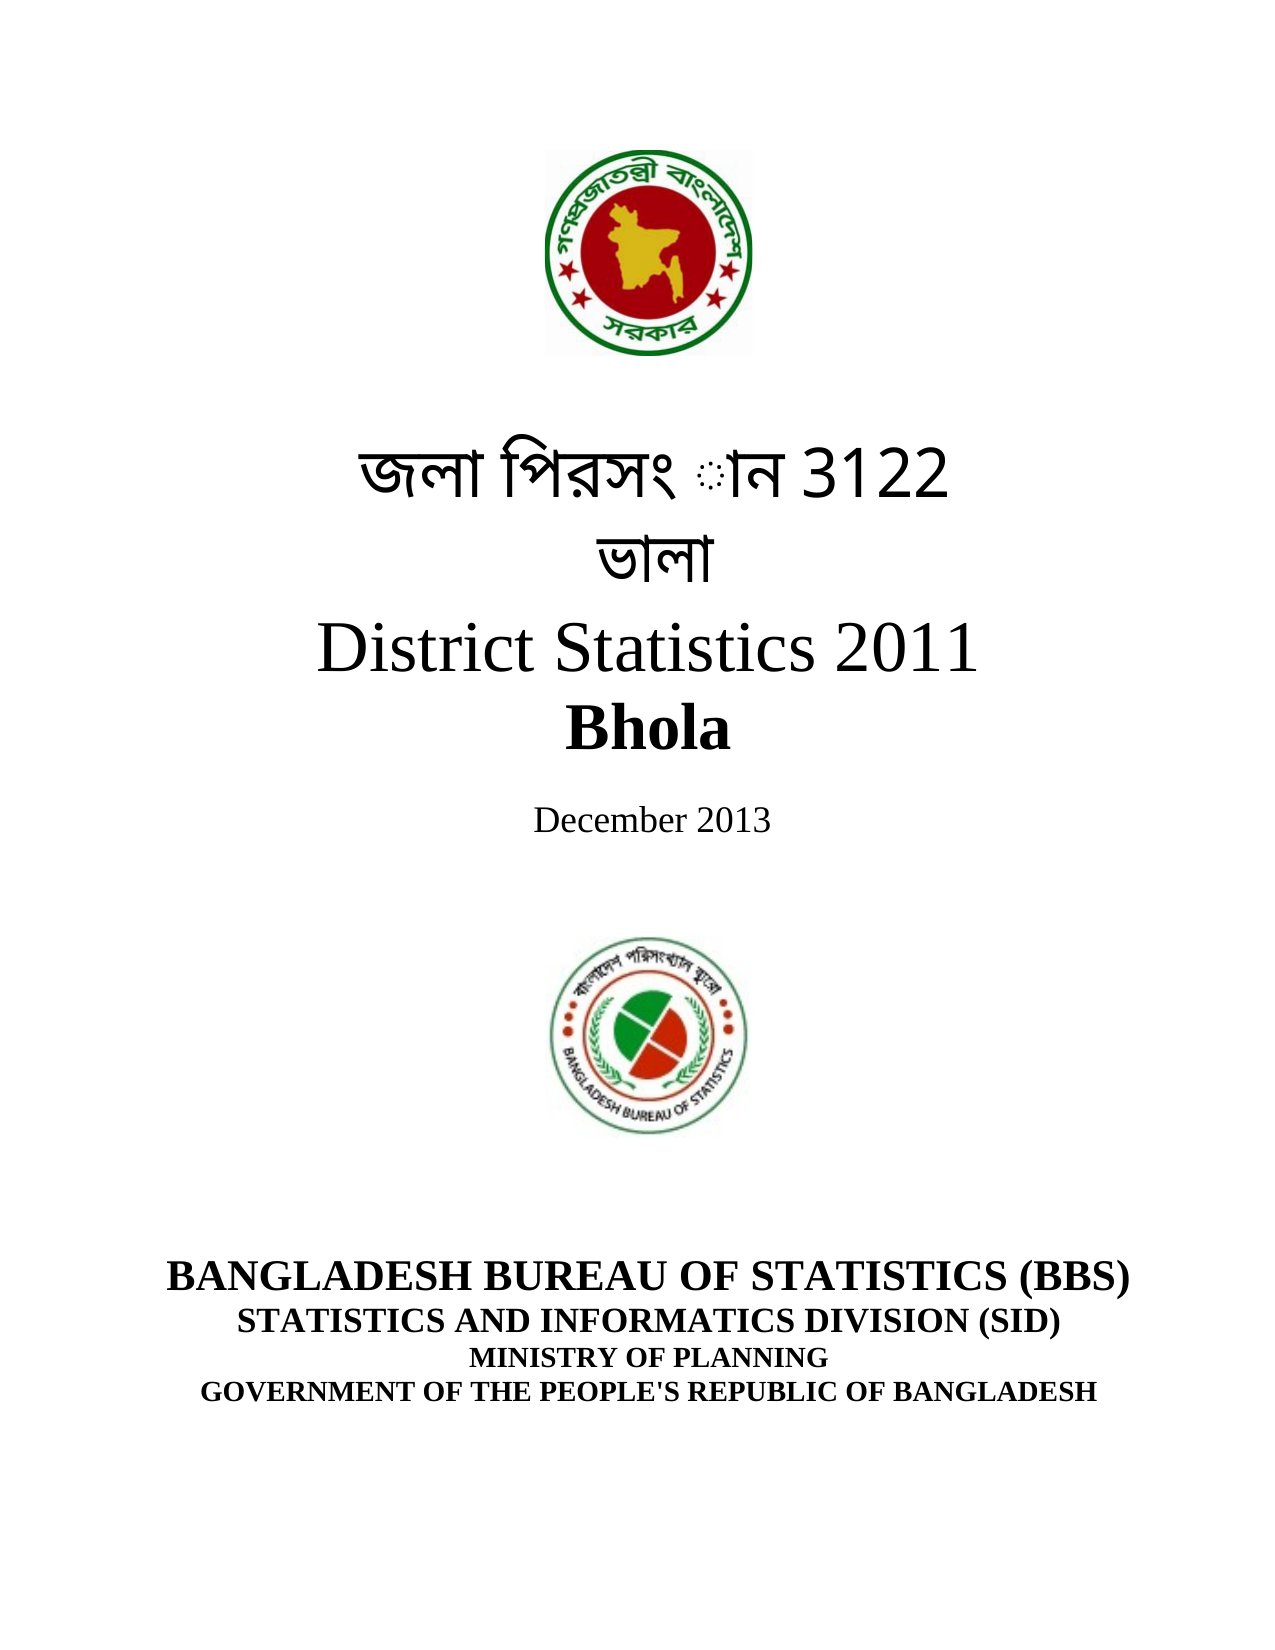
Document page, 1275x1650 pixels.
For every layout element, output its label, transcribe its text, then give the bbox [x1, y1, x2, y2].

picture [545, 936, 753, 1138]
text ভালা [126, 513, 1171, 599]
subtitle District Statistics 2011 [126, 603, 1171, 687]
text December 2013 [134, 797, 1171, 840]
picture [544, 150, 753, 356]
text Bhola [127, 687, 1171, 764]
subtitle GOVERNMENT OF THE PEOPLE'S REPUBLIC OF BANGLADESH [127, 1374, 1171, 1408]
text জলা পিরসং ান 3122 [126, 432, 1171, 513]
text BANGLADESH BUREAU OF STATISTICS (BBS) STATISTICS AND INFORMATICS DIVISION (SID) MINISTRY OF PLANNING [166, 1249, 1132, 1374]
